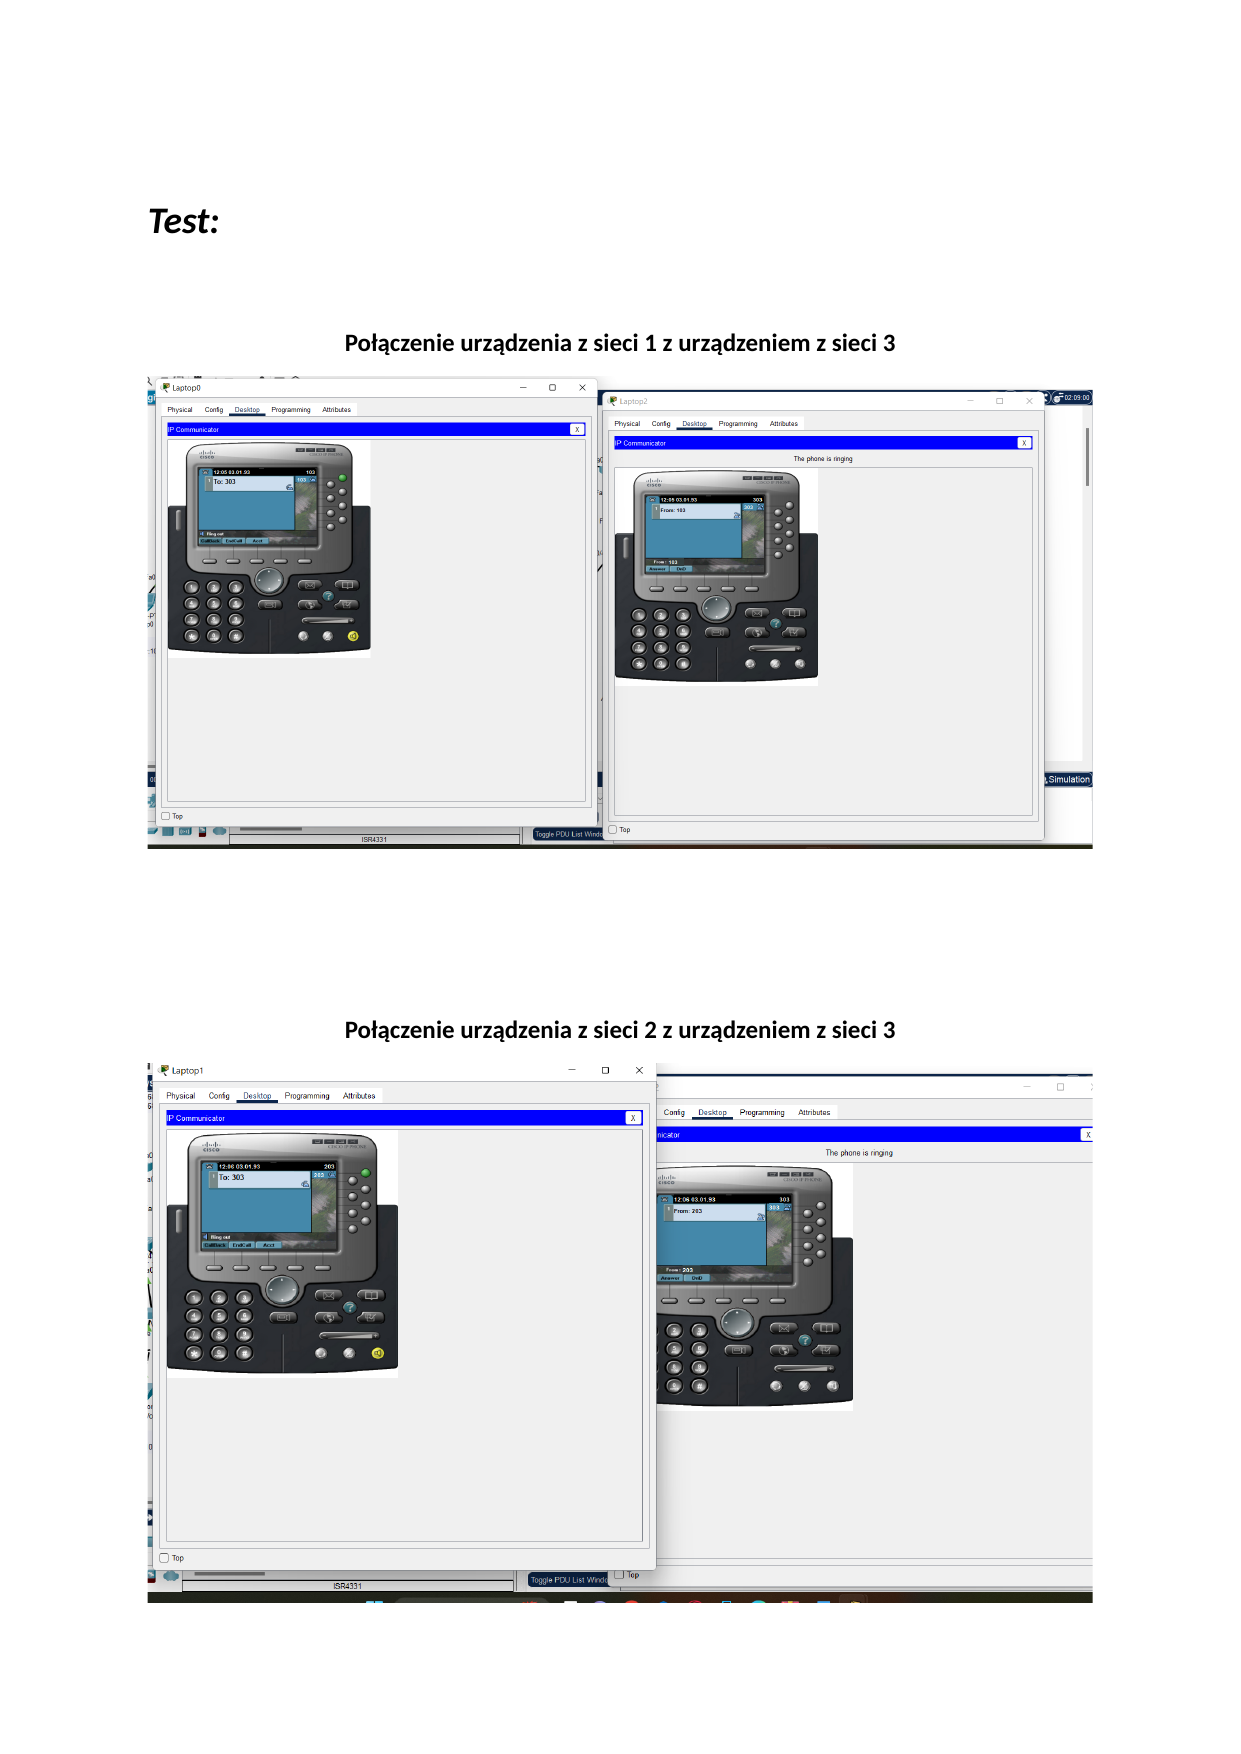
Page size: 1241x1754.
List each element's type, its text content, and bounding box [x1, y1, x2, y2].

text Połączenie urządzenia z sieci 2 z urządzeniem z sieci 3 [148, 1014, 1093, 1045]
picture [147, 376, 1093, 849]
picture [147, 1063, 1093, 1603]
text Test: [148, 197, 1093, 242]
text Połączenie urządzenia z sieci 1 z urządzeniem z sieci 3 [148, 327, 1093, 357]
